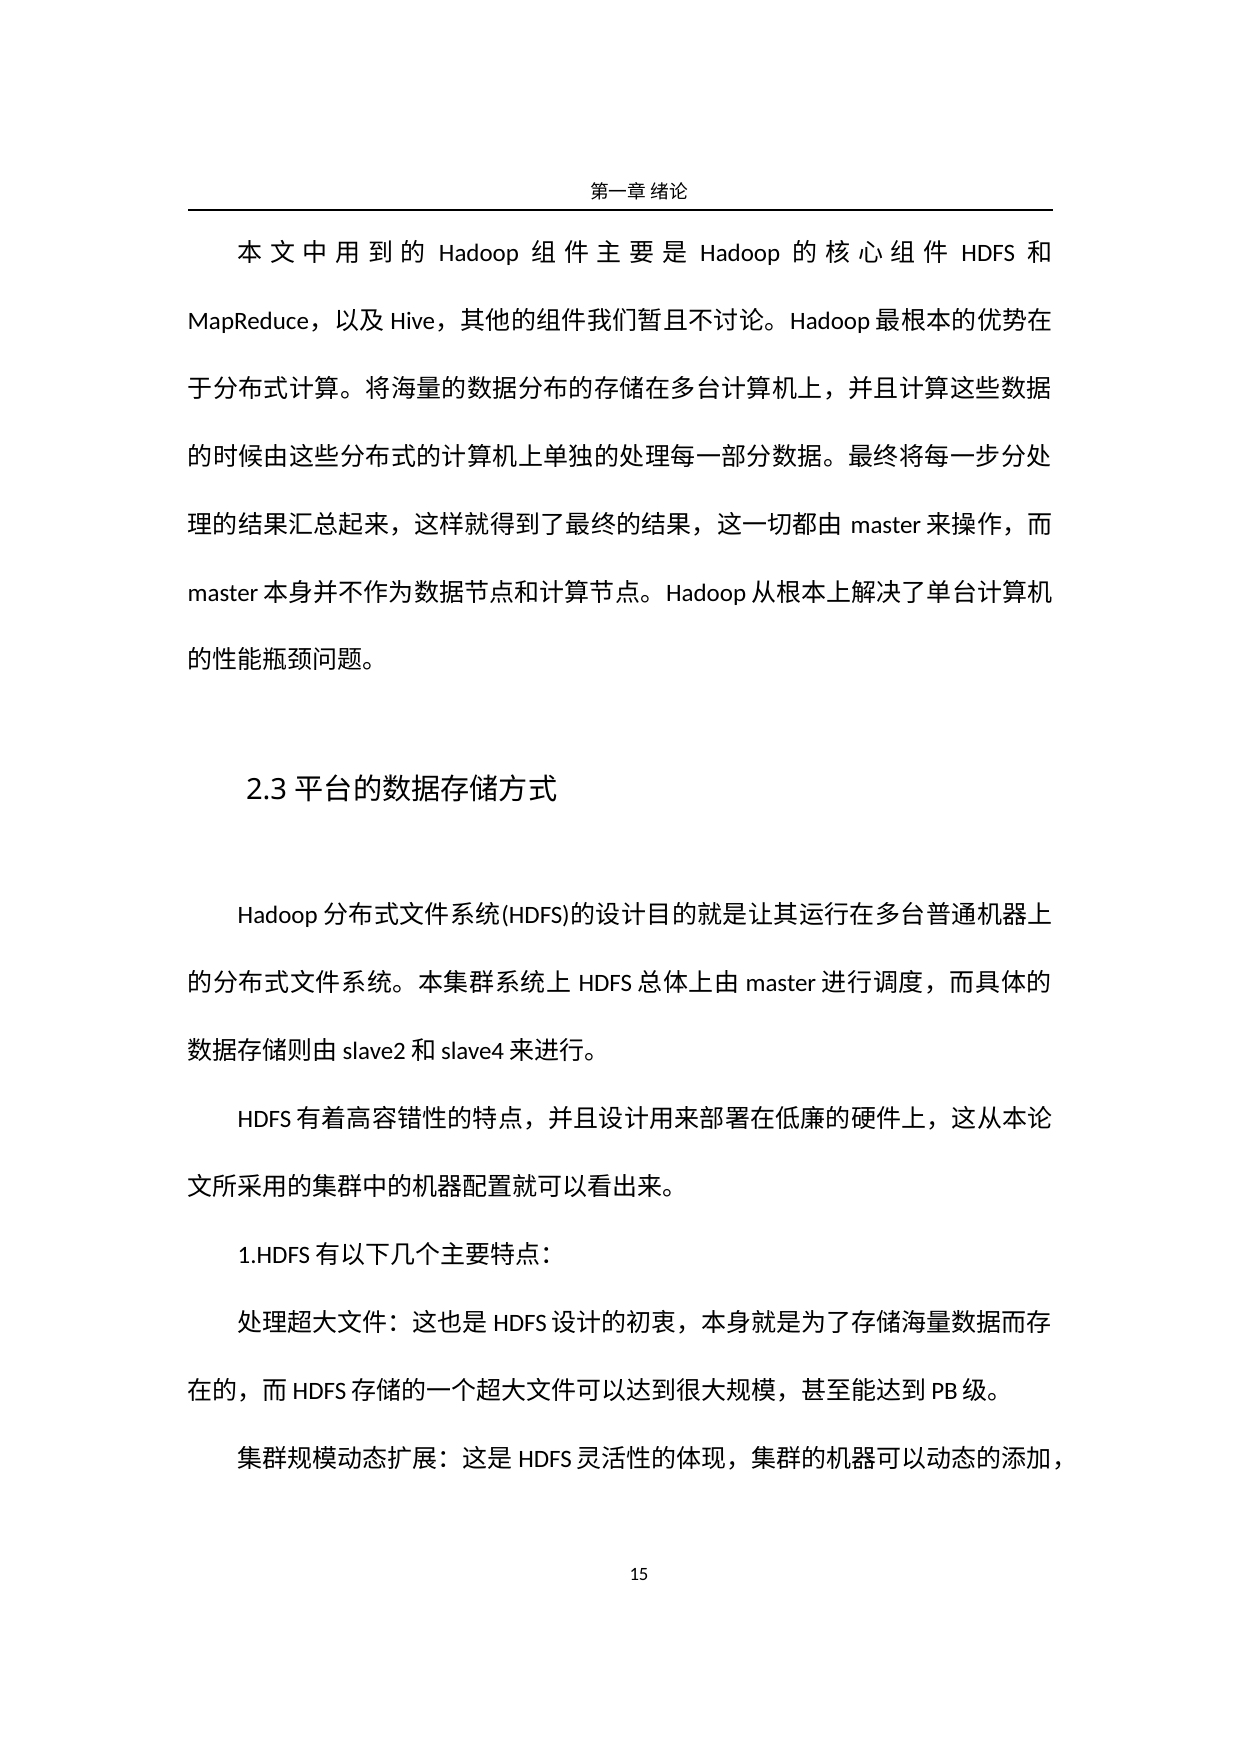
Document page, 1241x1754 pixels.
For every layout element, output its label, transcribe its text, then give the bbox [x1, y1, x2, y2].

text 1.HDFS有以下几个主要特点： [187, 1218, 1053, 1286]
text Hadoop分布式文件系统(HDFS)的设计目的就是让其运行在多台普通机器上的分布式文件系统。本集群系统上HDFS总体上由master进行调度，而具体的数据存储则由slave2和slave4来进行。 [187, 879, 1053, 1083]
text HDFS有着高容错性的特点，并且设计用来部署在低廉的硬件上，这从本论文所采用的集群中的机器配置就可以看出来。 [187, 1083, 1053, 1218]
text 处理超大文件：这也是HDFS设计的初衷，本身就是为了存储海量数据而存在的，而HDFS存储的一个超大文件可以达到很大规模，甚至能达到PB级。 [187, 1286, 1053, 1422]
text 本文中用到的Hadoop组件主要是Hadoop的核心组件HDFS和MapReduce，以及Hive，其他的组件我们暂且不讨论。Hadoop最根本的优势在于分布式计算。将海量的数据分布的存储在多台计算机上，并且计算这些数据的时候由这些分布式的计算机上单独的处理每一部分数据。最终将每一步分处理的结果汇总起来，这样就得到了最终的结果，这一切都由master来操作，而master本身并不作为数据节点和计算节点。Hadoop从根本上解决了单台计算机的性能瓶颈问题。 [187, 217, 1053, 692]
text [187, 1422, 1053, 1490]
subtitle 2.3 平台的数据存储方式 [187, 753, 1053, 821]
